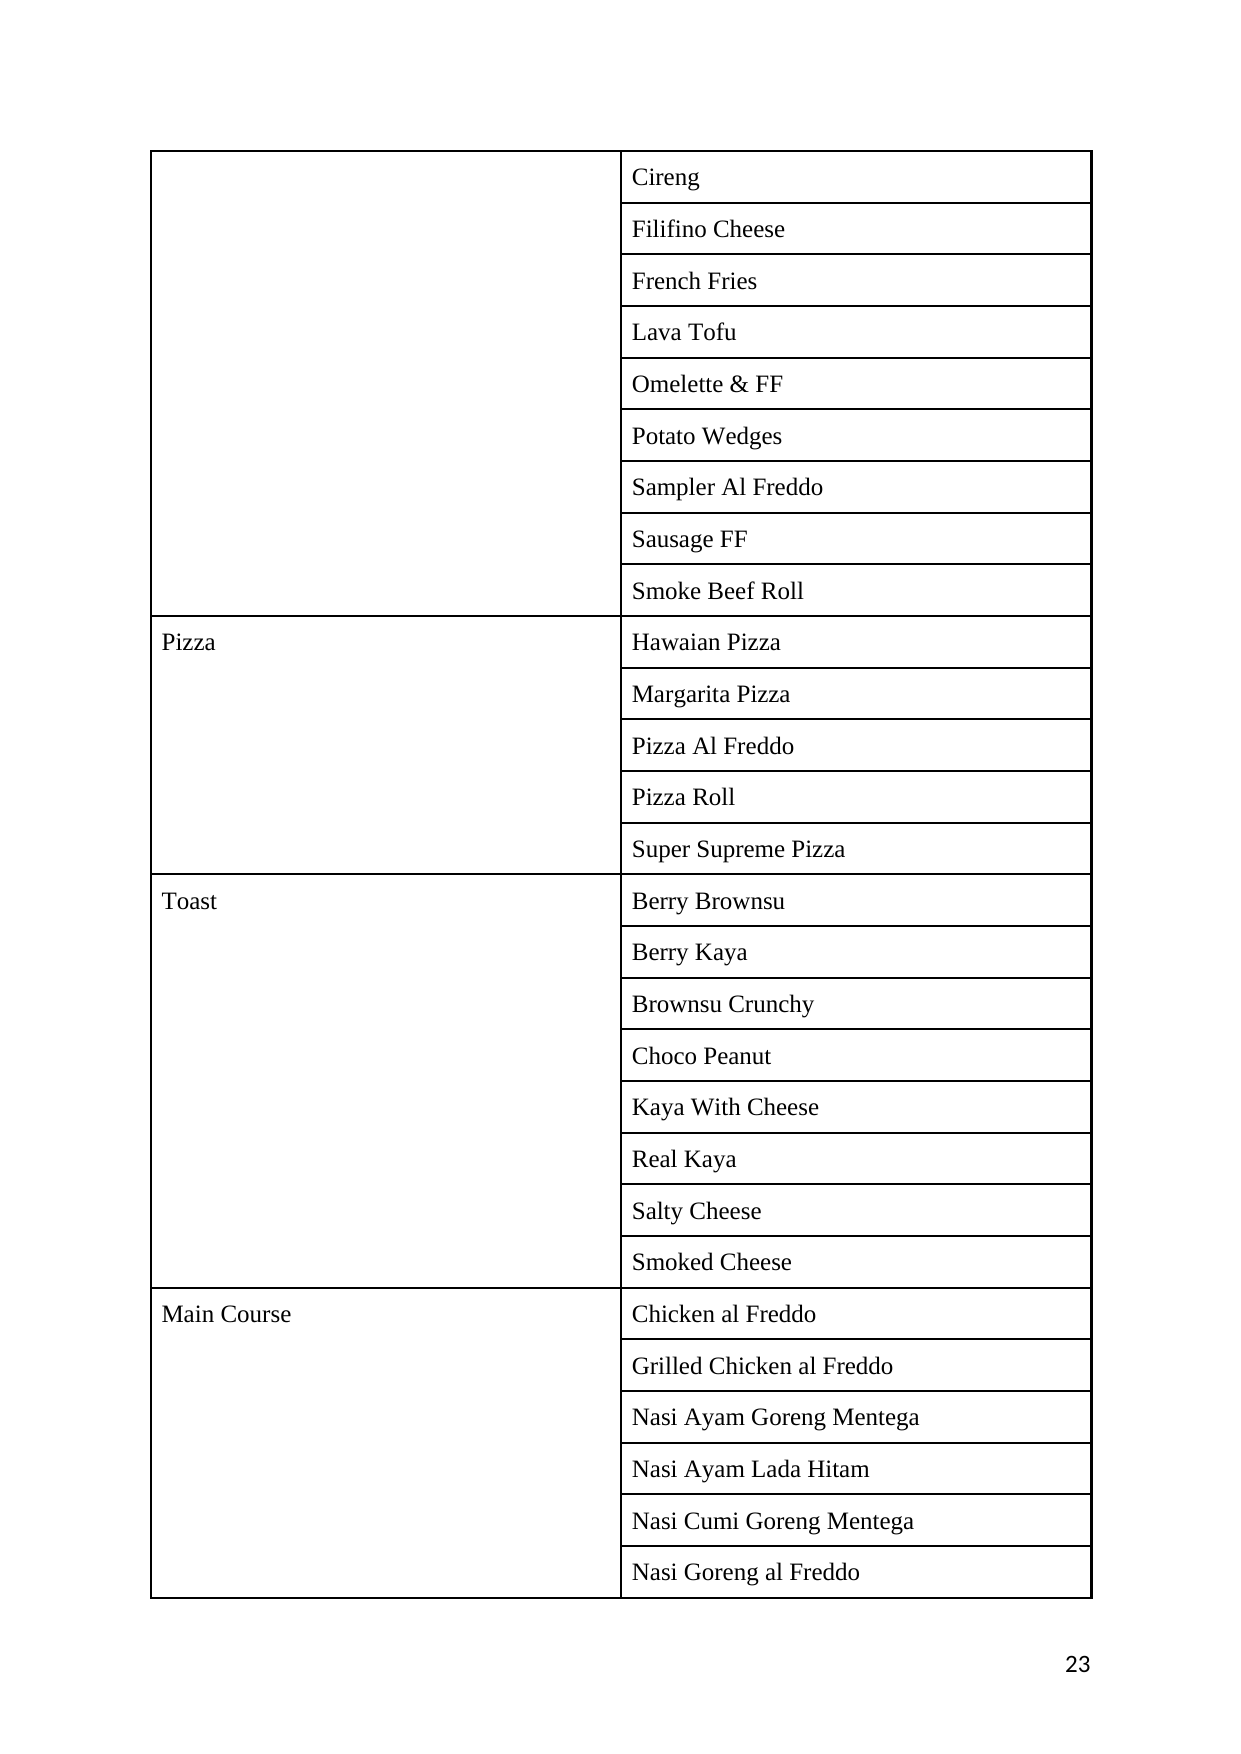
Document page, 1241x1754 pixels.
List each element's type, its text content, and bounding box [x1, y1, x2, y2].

table_cell Salty Cheese [622, 1185, 1090, 1235]
table_cell Kaya With Cheese [622, 1082, 1090, 1132]
table_cell Sausage FF [622, 514, 1090, 563]
table_cell Margarita Pizza [622, 669, 1090, 718]
table_cell Brownsu Crunchy [622, 979, 1090, 1028]
table_cell Berry Kaya [622, 927, 1090, 977]
table_cell Omelette & FF [622, 359, 1090, 408]
table_cell Filifino Cheese [622, 204, 1090, 253]
table_cell Lava Tofu [622, 307, 1090, 357]
table_cell Pizza Roll [622, 772, 1090, 822]
table_cell Grilled Chicken al Freddo [622, 1340, 1090, 1390]
table_cell Hawaian Pizza [622, 617, 1090, 667]
table_cell Pizza [152, 617, 620, 873]
table_cell Berry Brownsu [622, 875, 1090, 925]
table_cell Super Supreme Pizza [622, 824, 1090, 873]
table_cell Chicken al Freddo [622, 1289, 1090, 1338]
table_cell Nasi Ayam Goreng Mentega [622, 1392, 1090, 1442]
table_cell Real Kaya [622, 1134, 1090, 1183]
table_cell Nasi Goreng al Freddo [622, 1547, 1090, 1597]
table_cell Choco Peanut [622, 1030, 1090, 1080]
table_cell Sampler Al Freddo [622, 462, 1090, 512]
table_cell Potato Wedges [622, 410, 1090, 460]
table_cell Cireng [622, 152, 1090, 202]
table_cell Smoked Cheese [622, 1237, 1090, 1287]
table_cell Main Course [152, 1289, 620, 1597]
table_cell Nasi Ayam Lada Hitam [622, 1444, 1090, 1493]
table_cell Smoke Beef Roll [622, 565, 1090, 615]
table_cell Pizza Al Freddo [622, 720, 1090, 770]
table_cell French Fries [622, 255, 1090, 305]
table_cell Nasi Cumi Goreng Mentega [622, 1495, 1090, 1545]
table_cell Toast [152, 875, 620, 1287]
